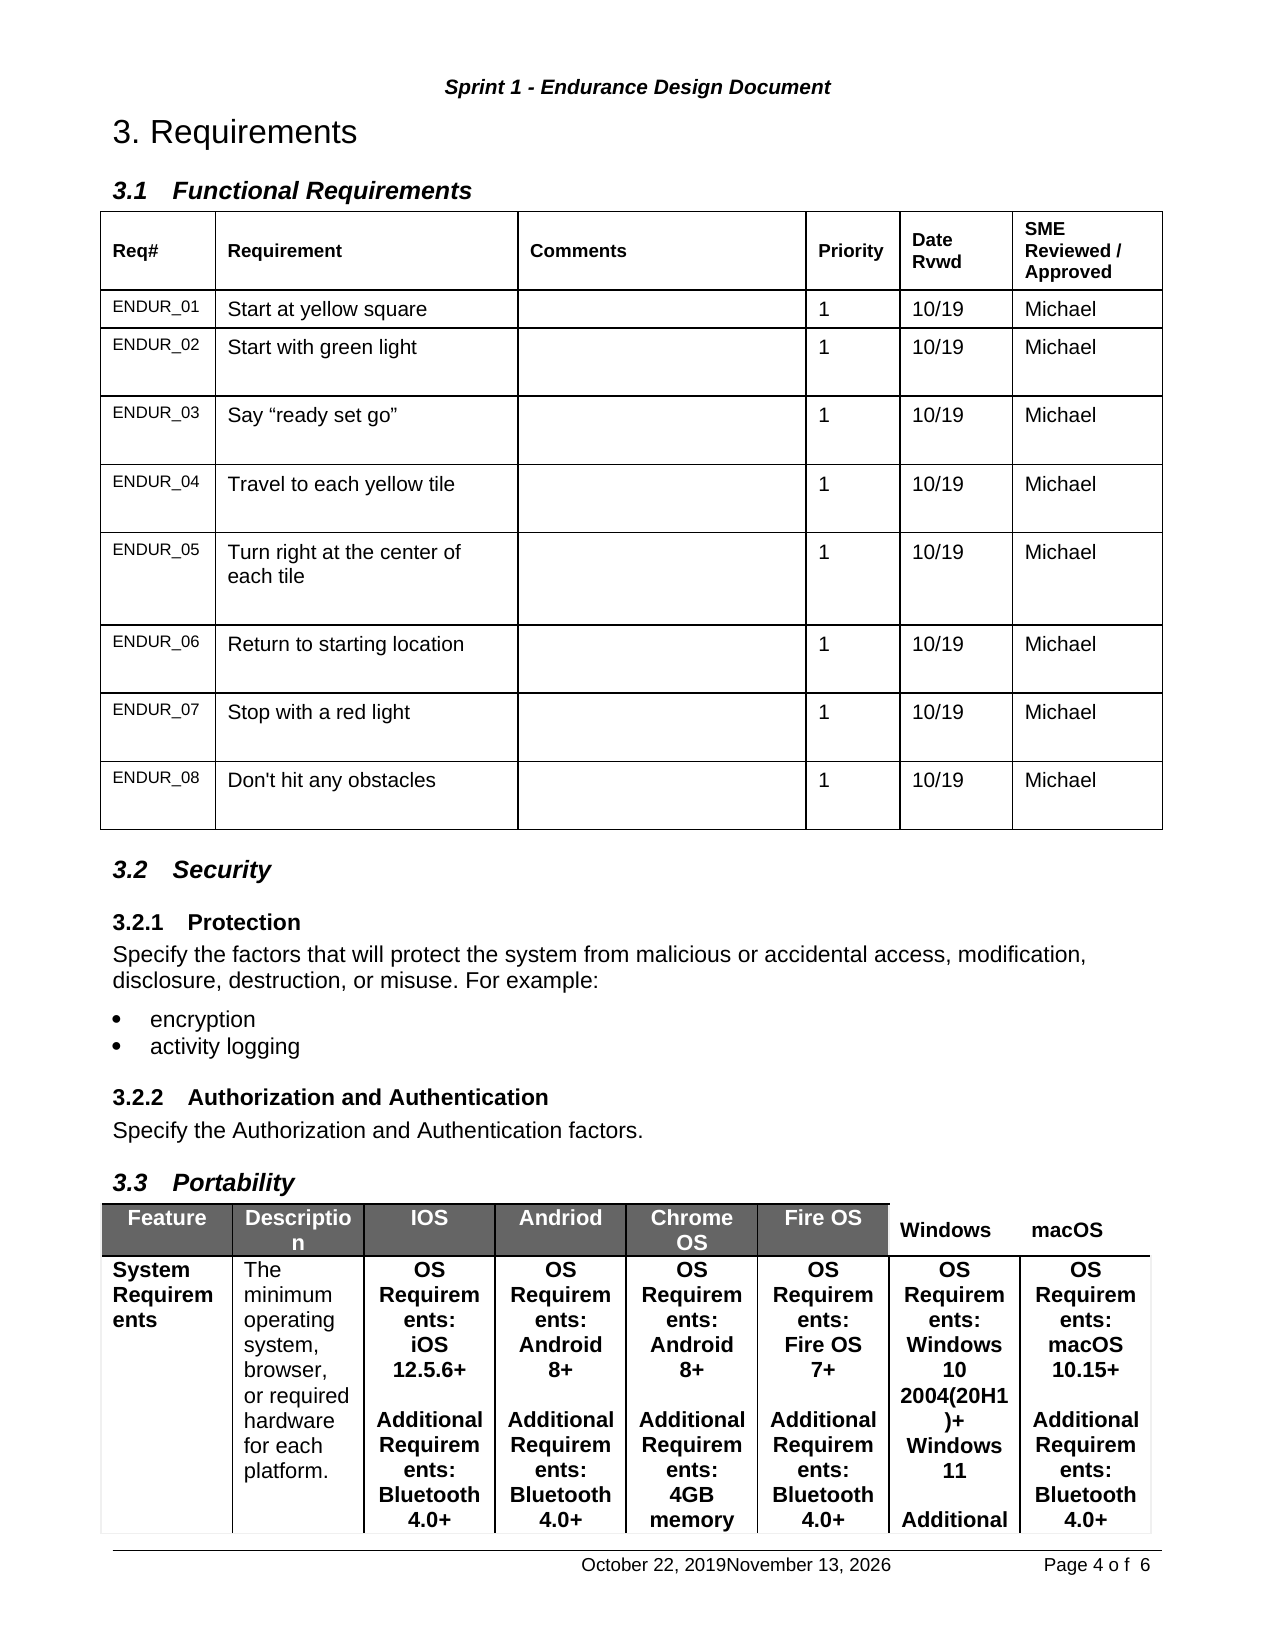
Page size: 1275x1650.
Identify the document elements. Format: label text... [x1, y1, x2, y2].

table_cell Michael [1013, 626, 1162, 692]
table_cell 10/19 [901, 626, 1012, 692]
table_cell ENDUR_05 [101, 533, 215, 624]
table_cell 10/19 [901, 694, 1012, 761]
table_cell [519, 626, 805, 692]
table_cell Michael [1013, 762, 1162, 829]
table_header Requirement [216, 212, 517, 289]
table_header Priority [807, 212, 899, 289]
table_header macOS [1020, 1203, 1151, 1255]
subtitle Functional Requirements [112, 176, 1162, 205]
table_cell 10/19 [901, 291, 1012, 327]
text Specify the factors that will protect the system from malicious or accidental access, modification, disclosure, destruction, or misuse. For example: [112, 941, 1162, 994]
table_cell 10/19 [901, 465, 1012, 532]
table_cell [519, 329, 805, 395]
table_cell Start with green light [216, 329, 517, 395]
subtitle Security [112, 855, 1162, 883]
table_cell [519, 762, 805, 829]
table_cell Stop with a red light [216, 694, 517, 761]
table_header Andriod [496, 1205, 625, 1255]
table_cell 10/19 [901, 329, 1012, 395]
table_cell ENDUR_02 [101, 329, 215, 395]
table_cell [519, 533, 805, 624]
table_header Chrome OS [627, 1205, 757, 1255]
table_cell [1021, 1257, 1150, 1533]
table_cell 10/19 [901, 397, 1012, 464]
table_header IOS [365, 1205, 494, 1255]
table_cell [519, 465, 805, 532]
table_cell ENDUR_01 [101, 291, 215, 327]
table_header Fire OS [758, 1205, 888, 1255]
table_cell 1 [807, 465, 899, 532]
table_cell 1 [807, 626, 899, 692]
table_cell 10/19 [901, 762, 1012, 829]
table_cell [519, 291, 805, 327]
table_header Comments [519, 212, 805, 289]
subtitle Requirements [112, 112, 1162, 151]
table_cell Turn right at the center of each tile [216, 533, 517, 624]
table_cell Michael [1013, 694, 1162, 761]
table_header Feature [102, 1205, 232, 1255]
subtitle Protection [112, 908, 1162, 935]
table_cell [365, 1257, 494, 1533]
table_cell 1 [807, 694, 899, 761]
table_cell 1 [807, 329, 899, 395]
table_cell [519, 397, 805, 464]
table_cell 1 [807, 397, 899, 464]
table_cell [233, 1257, 363, 1533]
table_cell Michael [1013, 329, 1162, 395]
table_cell ENDUR_08 [101, 762, 215, 829]
table_cell Michael [1013, 465, 1162, 532]
table_cell ENDUR_03 [101, 397, 215, 464]
text Specify the Authorization and Authentication factors. [112, 1117, 1162, 1143]
subtitle Authorization and Authentication [112, 1084, 1162, 1110]
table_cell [627, 1257, 757, 1533]
table_cell Don't hit any obstacles [216, 762, 517, 829]
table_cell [758, 1257, 888, 1533]
table_cell 1 [807, 291, 899, 327]
table_cell Michael [1013, 397, 1162, 464]
table_header Description [233, 1205, 363, 1255]
table_cell Michael [1013, 291, 1162, 327]
table_cell Say “ready set go” [216, 397, 517, 464]
table_cell Michael [1013, 533, 1162, 624]
table_cell 1 [807, 533, 899, 624]
table_cell Travel to each yellow tile [216, 465, 517, 532]
table_cell ENDUR_06 [101, 626, 215, 692]
table_header SME Reviewed / Approved [1013, 212, 1162, 289]
table_cell [519, 694, 805, 761]
list encryption [112, 1006, 1162, 1033]
table_cell 10/19 [901, 533, 1012, 624]
list activity logging [112, 1033, 1162, 1059]
table_cell Start at yellow square [216, 291, 517, 327]
table_cell Return to starting location [216, 626, 517, 692]
subtitle Portability [112, 1168, 1162, 1197]
table_header Req# [101, 212, 215, 289]
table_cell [496, 1257, 625, 1533]
table_cell System Requirements [102, 1257, 232, 1533]
table_cell 1 [807, 762, 899, 829]
table_header Windows [890, 1203, 1020, 1255]
table_cell ENDUR_04 [101, 465, 215, 532]
table_header Date Rvwd [901, 212, 1012, 289]
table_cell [890, 1257, 1019, 1533]
table_cell ENDUR_07 [101, 694, 215, 761]
